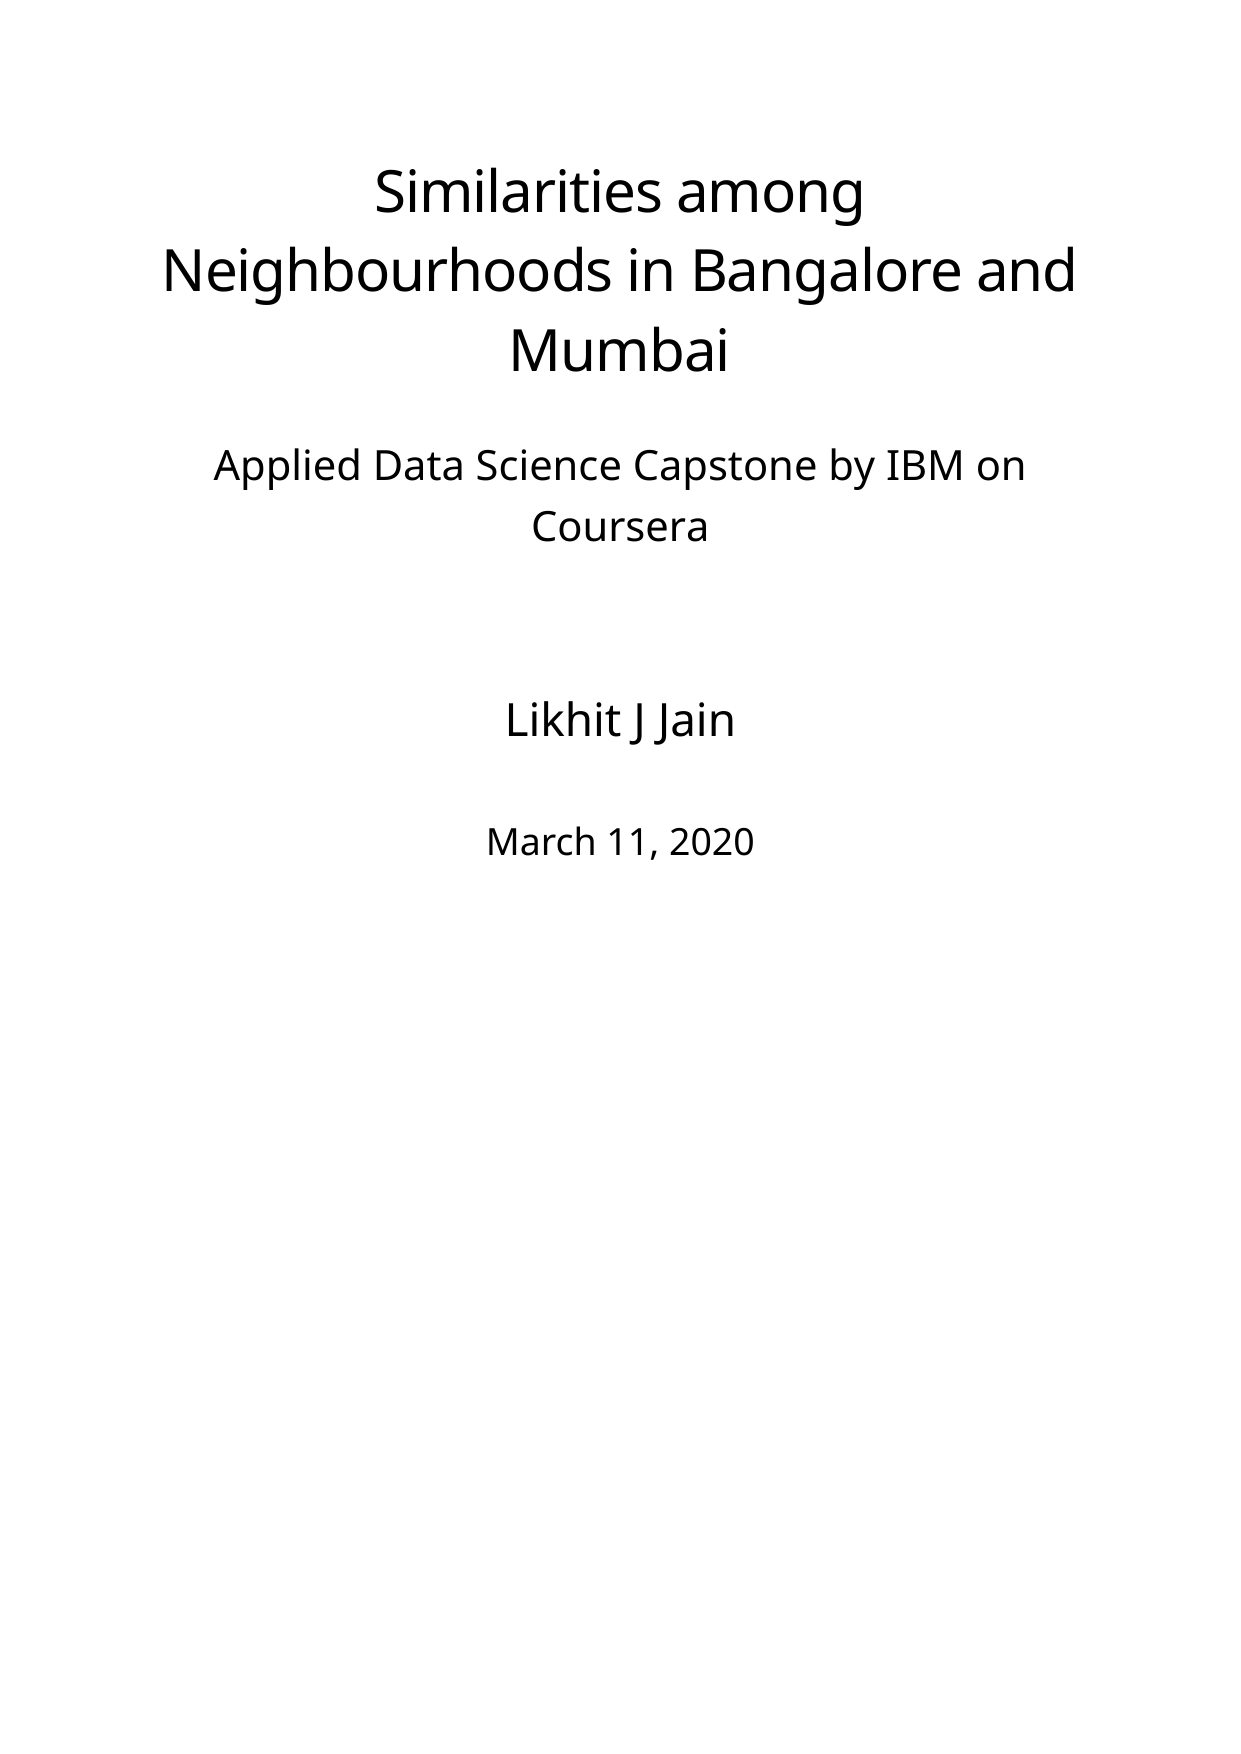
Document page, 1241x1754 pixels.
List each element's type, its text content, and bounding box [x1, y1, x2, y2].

title Similarities among Neighbourhoods in Bangalore and Mumbai [150, 150, 1090, 388]
text Likhit J Jain [150, 687, 1090, 750]
text Applied Data Science Capstone by IBM on Coursera [150, 435, 1090, 553]
text March 11, 2020 [150, 815, 1090, 866]
